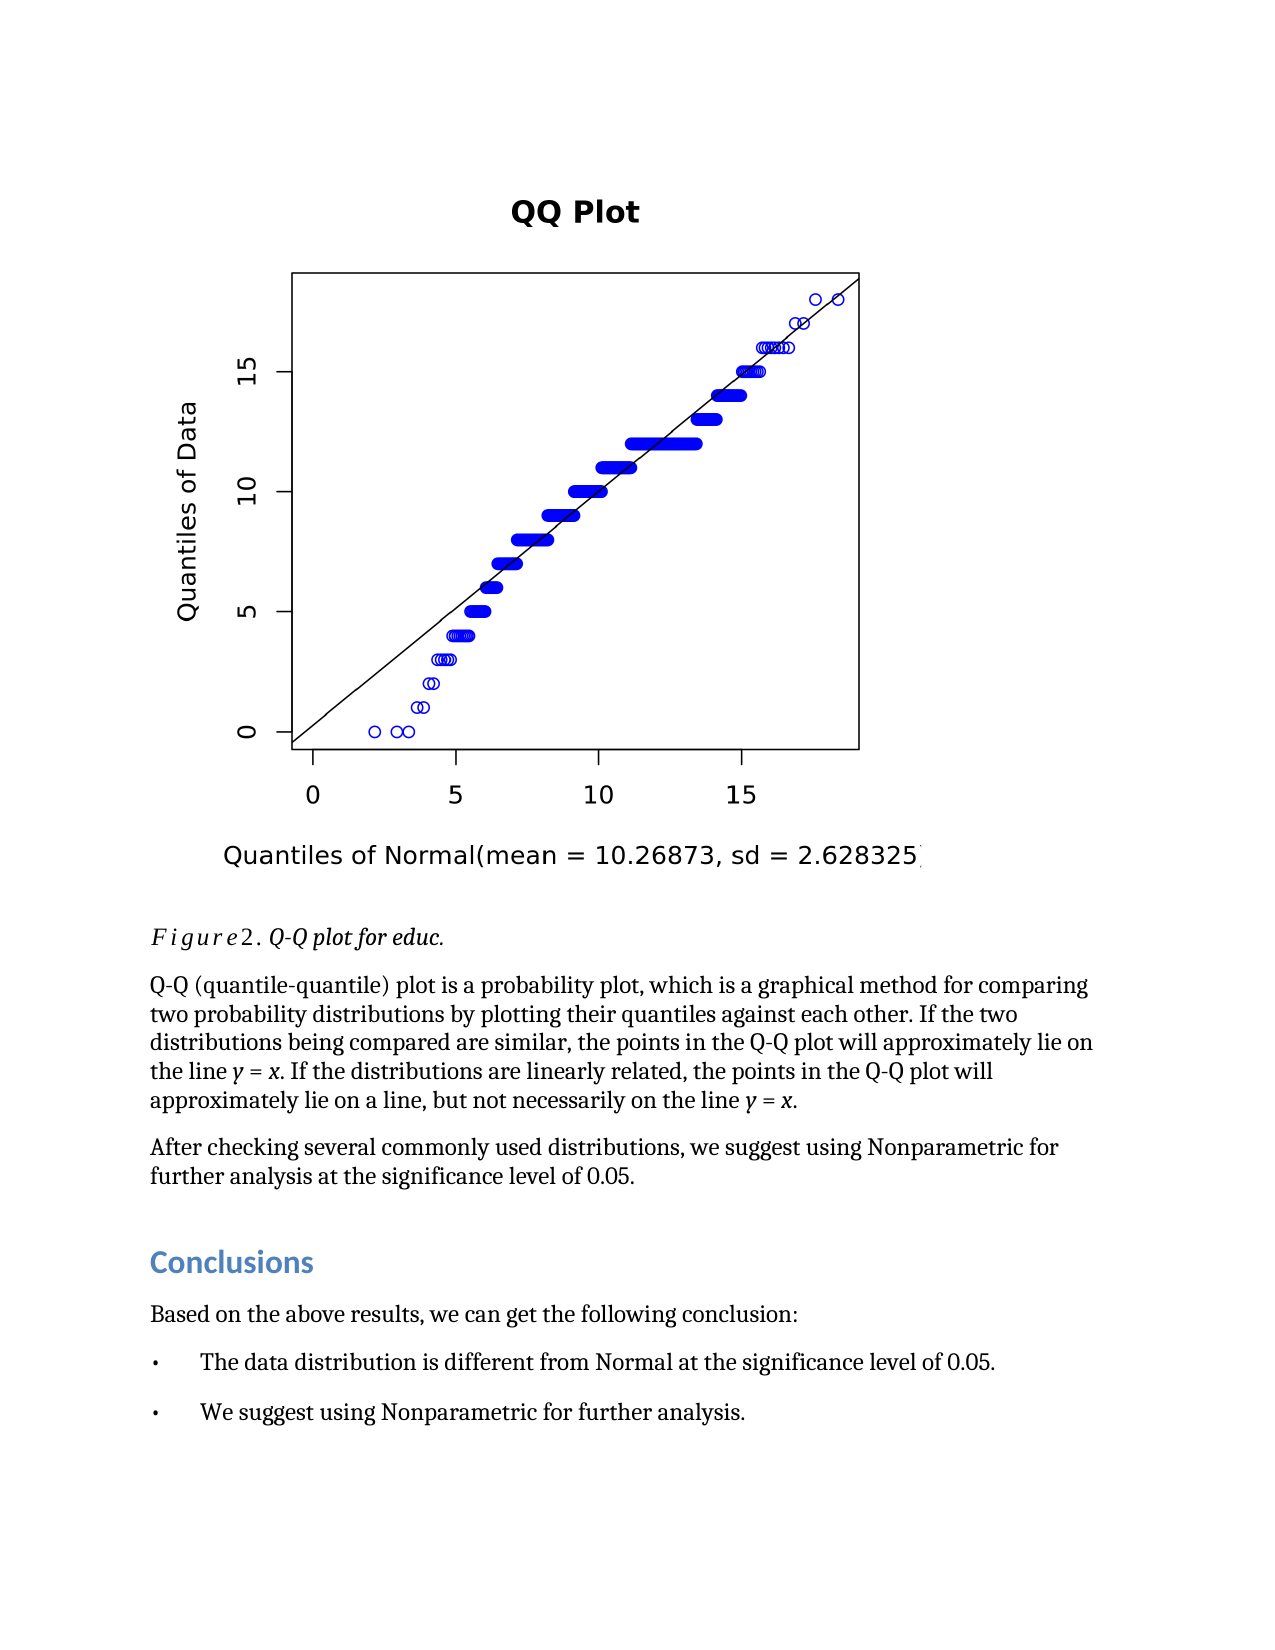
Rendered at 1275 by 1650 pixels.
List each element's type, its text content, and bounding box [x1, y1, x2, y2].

subtitle Conclusions [150, 1241, 1125, 1282]
text Q-Q plot for educ. [150, 923, 1125, 952]
text After checking several commonly used distributions, we suggest using Nonparametric for further analysis at the significance level of 0.05. [150, 1133, 1125, 1191]
list We suggest using Nonparametric for further analysis. [150, 1397, 1125, 1426]
text Q-Q (quantile-quantile) plot is a probability plot, which is a graphical method for comparing two probability distributions by plotting their quantiles against each other. If the two distributions being compared are similar, the points in the Q-Q plot will approximately lie on the line y = x. If the distributions are linearly related, the points in the Q-Q plot will approximately lie on a line, but not necessarily on the line y = x. [150, 971, 1125, 1114]
picture [168, 150, 922, 903]
list The data distribution is different from Normal at the significance level of 0.05. [150, 1348, 1125, 1377]
text Based on the above results, we can get the following conclusion: [150, 1300, 1125, 1329]
